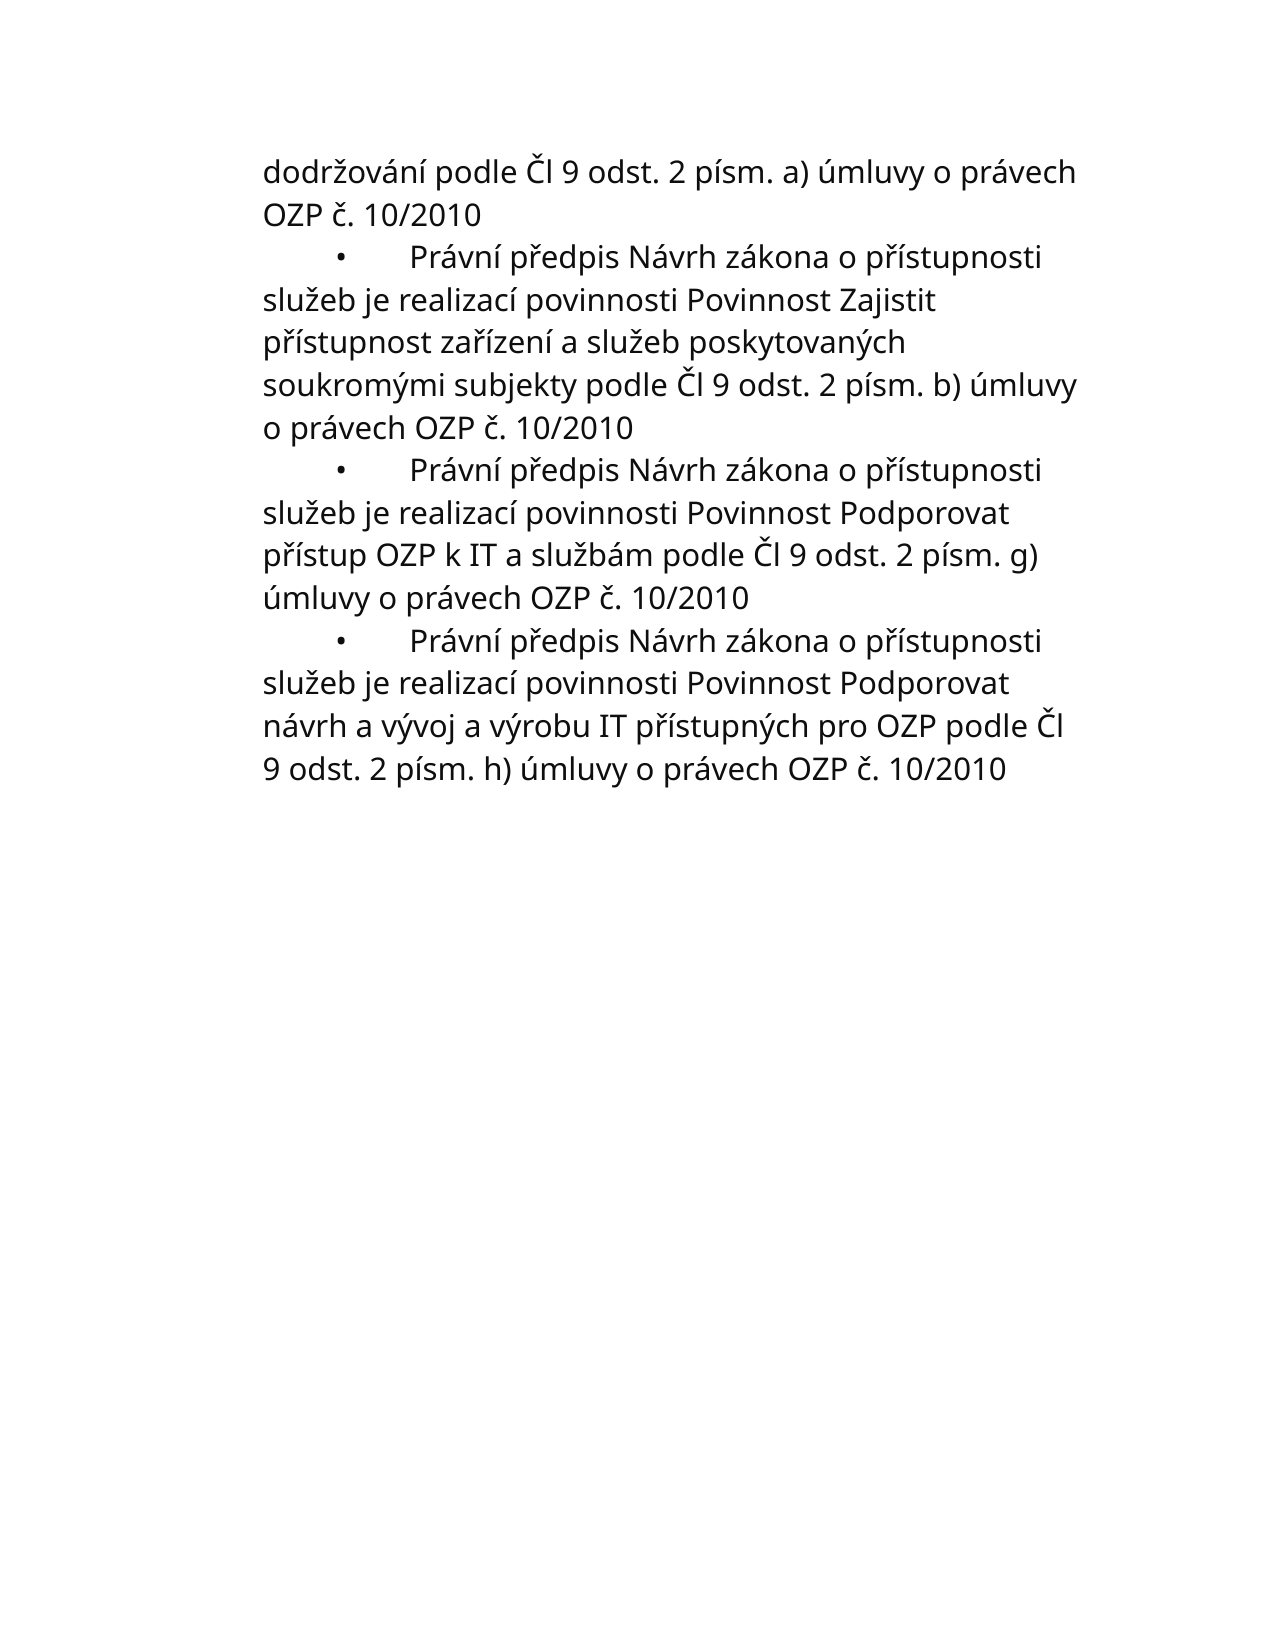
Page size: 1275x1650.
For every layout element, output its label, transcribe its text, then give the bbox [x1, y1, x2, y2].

text • Právní předpis Návrh zákona o přístupnosti služeb je realizací povinnosti Povinnost Podporovat přístup OZP k IT a službám podle Čl 9 odst. 2 písm. g) úmluvy o právech OZP č. 10/2010 [262, 576, 1087, 746]
text • Právní předpis Návrh zákona o přístupnosti služeb je realizací povinnosti Povinnost Zajistit přístupnost zařízení a služeb poskytovaných soukromými subjekty podle Čl 9 odst. 2 písm. b) úmluvy o právech OZP č. 10/2010 [262, 363, 1087, 576]
text • Právní předpis Návrh zákona o přístupnosti služeb je realizací povinnosti Povinnost Zajistit normy pro přístupnost zařízení a služeb a kontrolovat jejich dodržování podle Čl 9 odst. 2 písm. a) úmluvy o právech OZP č. 10/2010 [262, 150, 1087, 363]
text • Právní předpis Návrh zákona o přístupnosti služeb je realizací povinnosti Povinnost Podporovat návrh a vývoj a výrobu IT přístupných pro OZP podle Čl 9 odst. 2 písm. h) úmluvy o právech OZP č. 10/2010 [262, 746, 1087, 917]
